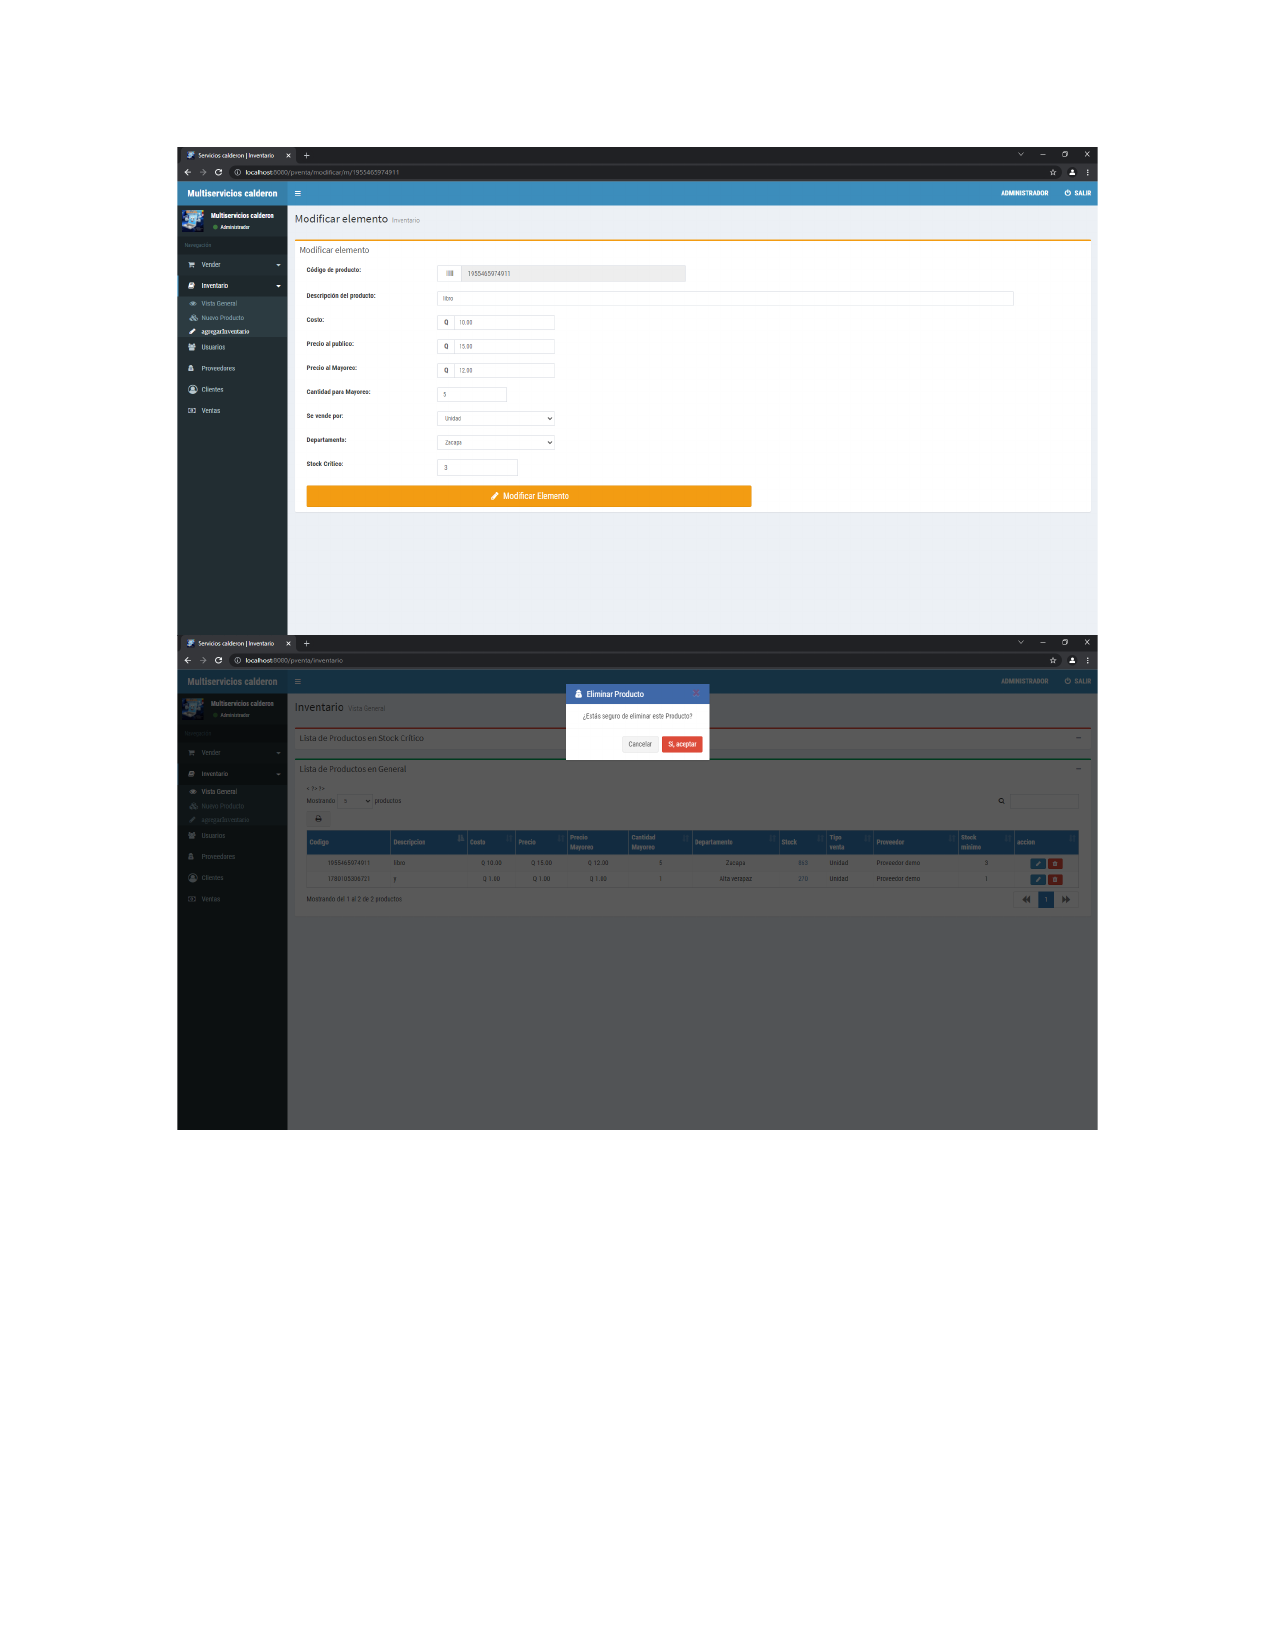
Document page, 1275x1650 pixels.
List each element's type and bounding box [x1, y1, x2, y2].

picture [177, 147, 1098, 1130]
